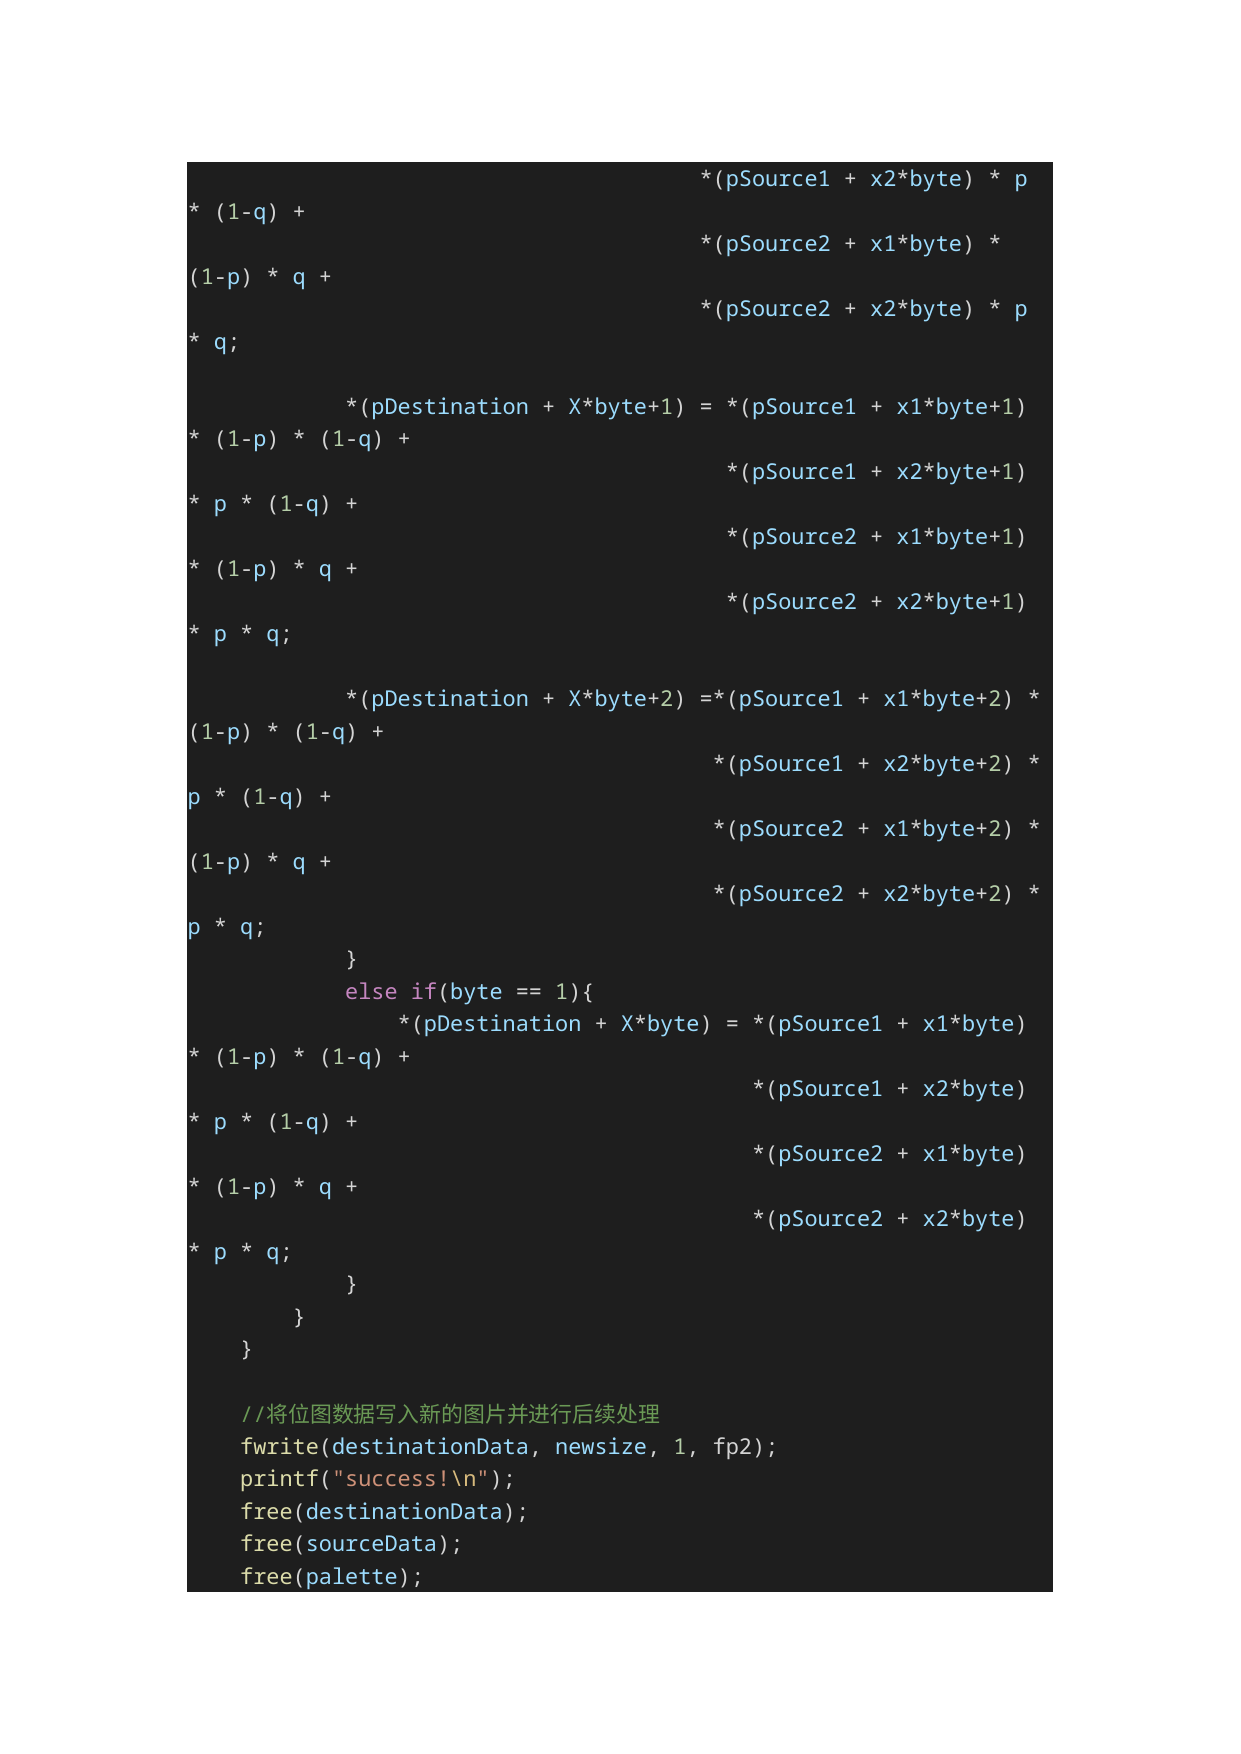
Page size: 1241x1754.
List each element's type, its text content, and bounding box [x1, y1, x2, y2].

text } [187, 1299, 1053, 1332]
text *(pSource2 + x1*byte) * (1-p) * q + [187, 1137, 1053, 1202]
text *(pDestination + X*byte) = *(pSource1 + x1*byte) * (1-p) * (1-q) + [187, 1007, 1053, 1072]
text *(pSource1 + x2*byte) * p * (1-q) + [187, 1072, 1053, 1137]
text } [187, 1332, 1053, 1364]
text *(pSource2 + x2*byte) * p * q; [187, 292, 1053, 357]
text free(destinationData); [187, 1494, 1053, 1527]
text *(pSource2 + x2*byte+1) * p * q; [187, 584, 1053, 649]
text *(pSource2 + x2*byte+2) * p * q; [187, 877, 1053, 942]
text printf("success!\n"); [187, 1462, 1053, 1494]
text *(pDestination + X*byte+2) =*(pSource1 + x1*byte+2) * (1-p) * (1-q) + [187, 682, 1053, 747]
text *(pSource1 + x2*byte+1) * p * (1-q) + [187, 454, 1053, 519]
text else if(byte == 1){ [187, 974, 1053, 1007]
text *(pSource1 + x2*byte+2) * p * (1-q) + [187, 747, 1053, 812]
text } [187, 942, 1053, 974]
text free(sourceData); [187, 1527, 1053, 1559]
text } [187, 1267, 1053, 1299]
text *(pSource2 + x2*byte) * p * q; [187, 1202, 1053, 1267]
text *(pDestination + X*byte+1) = *(pSource1 + x1*byte+1) * (1-p) * (1-q) + [187, 389, 1053, 454]
text *(pSource2 + x1*byte+1) * (1-p) * q + [187, 519, 1053, 584]
text *(pSource2 + x1*byte+2) * (1-p) * q + [187, 812, 1053, 877]
text *(pSource1 + x2*byte) * p * (1-q) + [187, 162, 1053, 227]
text free(palette); [187, 1559, 1053, 1592]
text //将位图数据写入新的图片并进行后续处理 [187, 1397, 1053, 1429]
text *(pSource2 + x1*byte) * (1-p) * q + [187, 227, 1053, 292]
text fwrite(destinationData, newsize, 1, fp2); [187, 1429, 1053, 1462]
